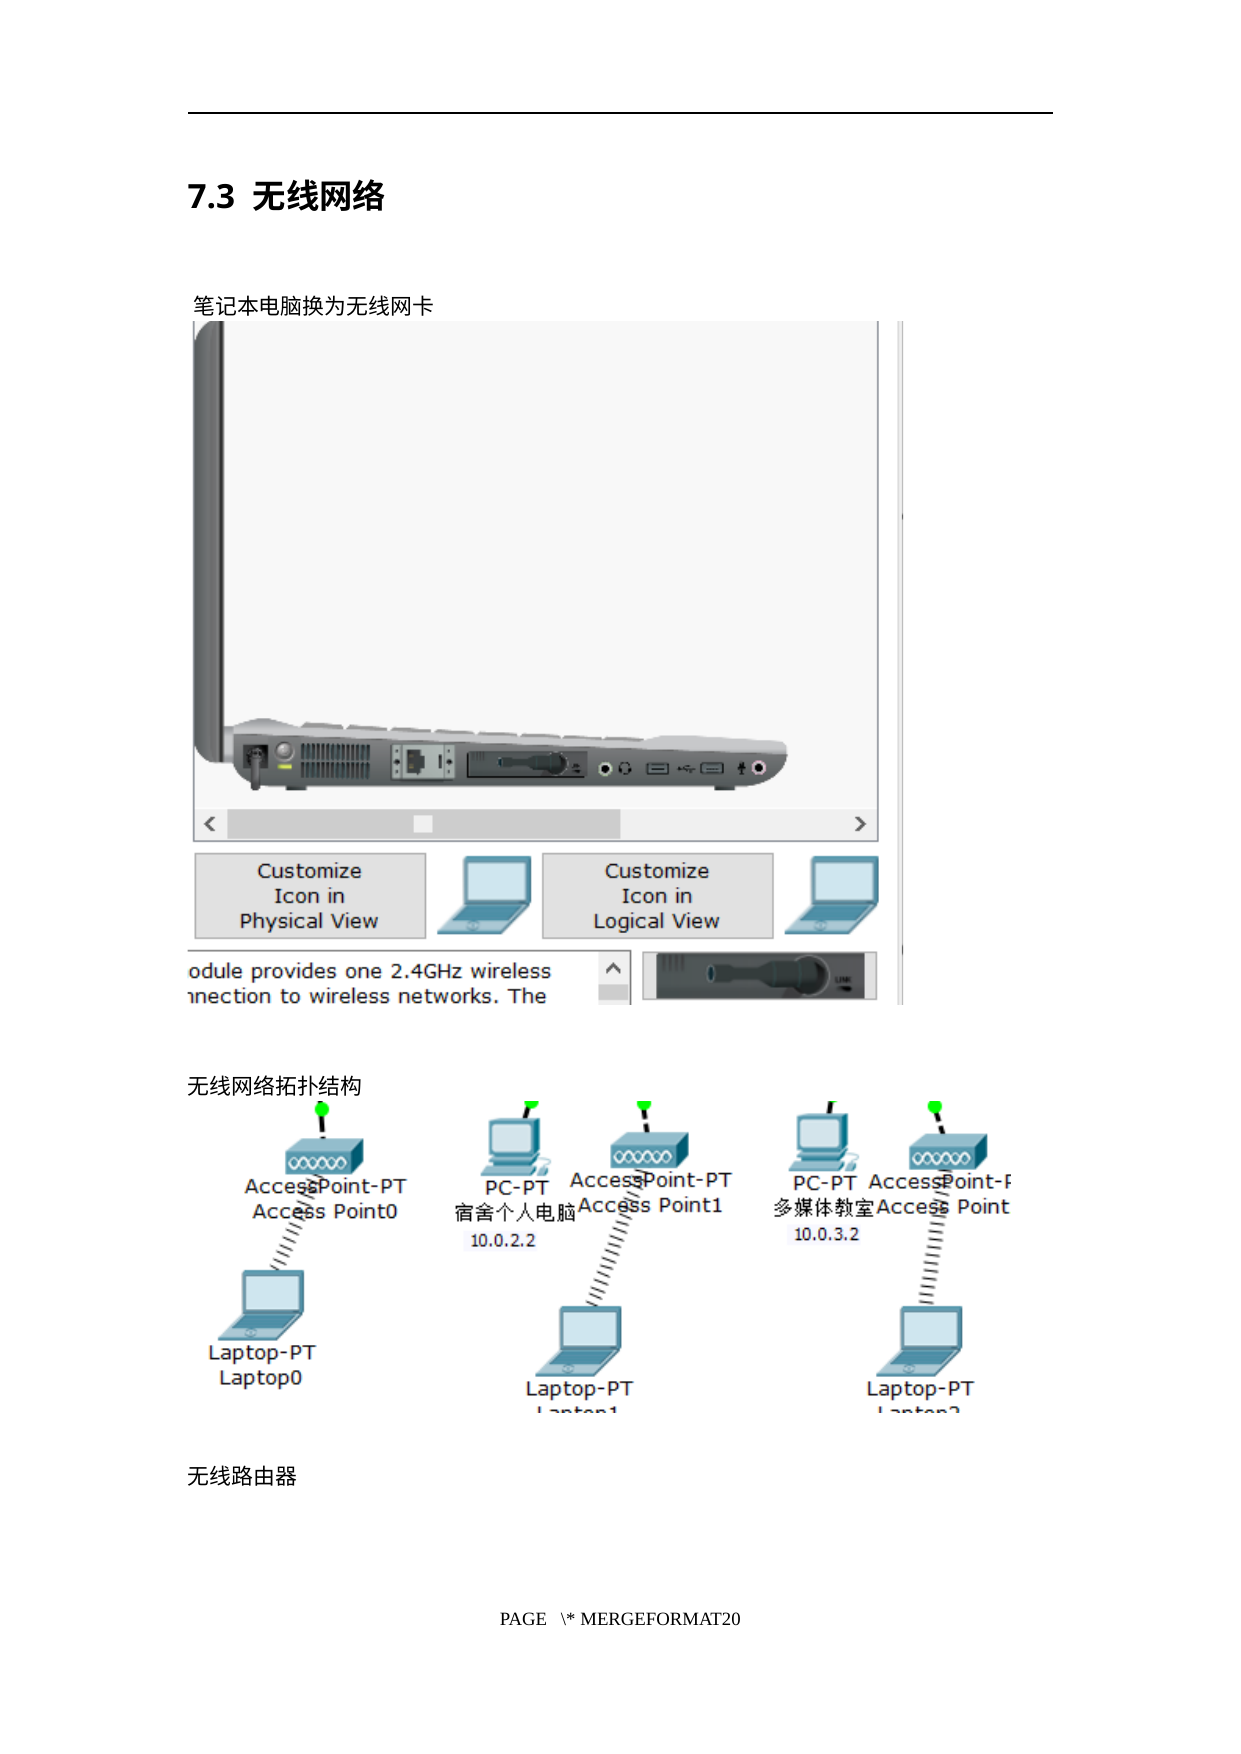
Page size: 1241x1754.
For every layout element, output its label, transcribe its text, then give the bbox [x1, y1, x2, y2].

text 无线路由器 [187, 1459, 1053, 1491]
subtitle 7.3 无线网络 [187, 162, 1053, 227]
picture [187, 321, 904, 1005]
picture [187, 1101, 1011, 1413]
text 无线网络拓扑结构 [187, 1069, 1053, 1101]
text 笔记本电脑换为无线网卡 [187, 289, 1053, 321]
